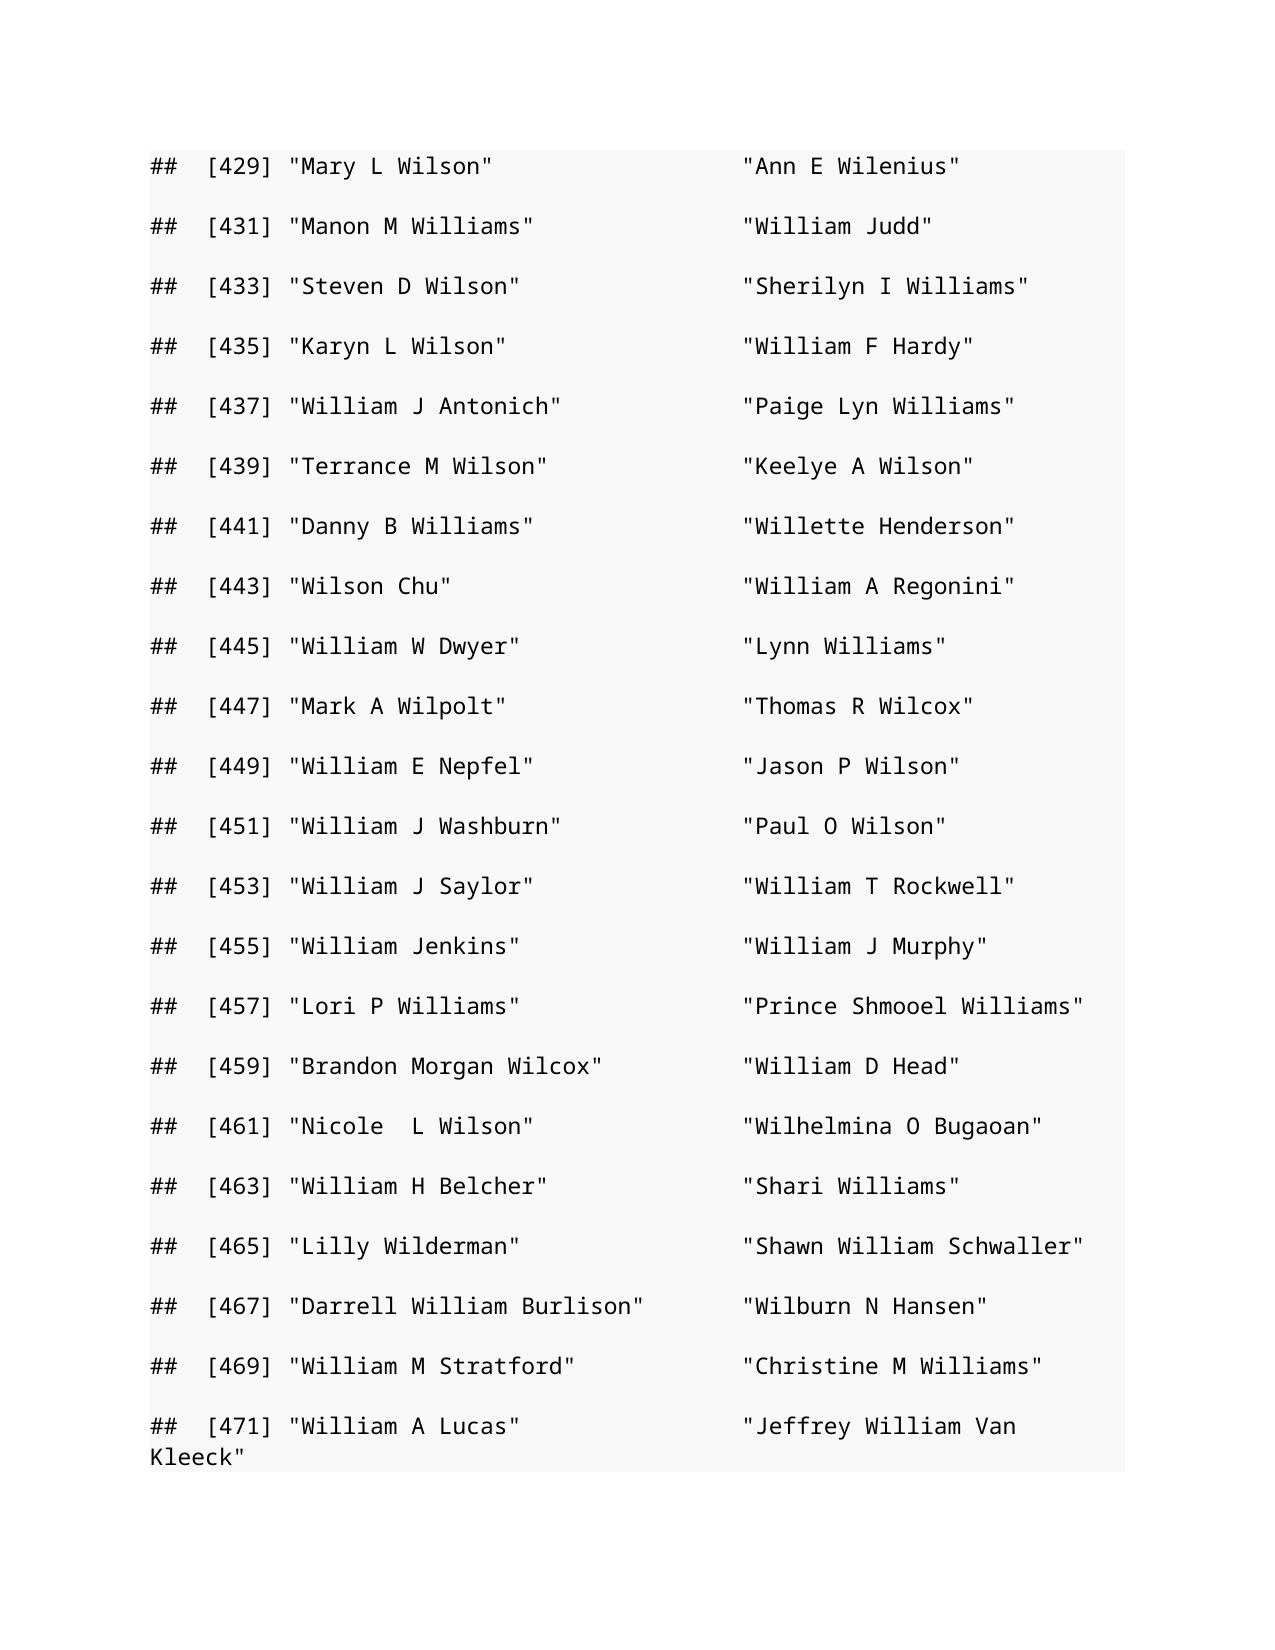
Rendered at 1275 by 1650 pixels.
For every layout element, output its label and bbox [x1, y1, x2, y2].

text [150, 150, 1125, 1472]
